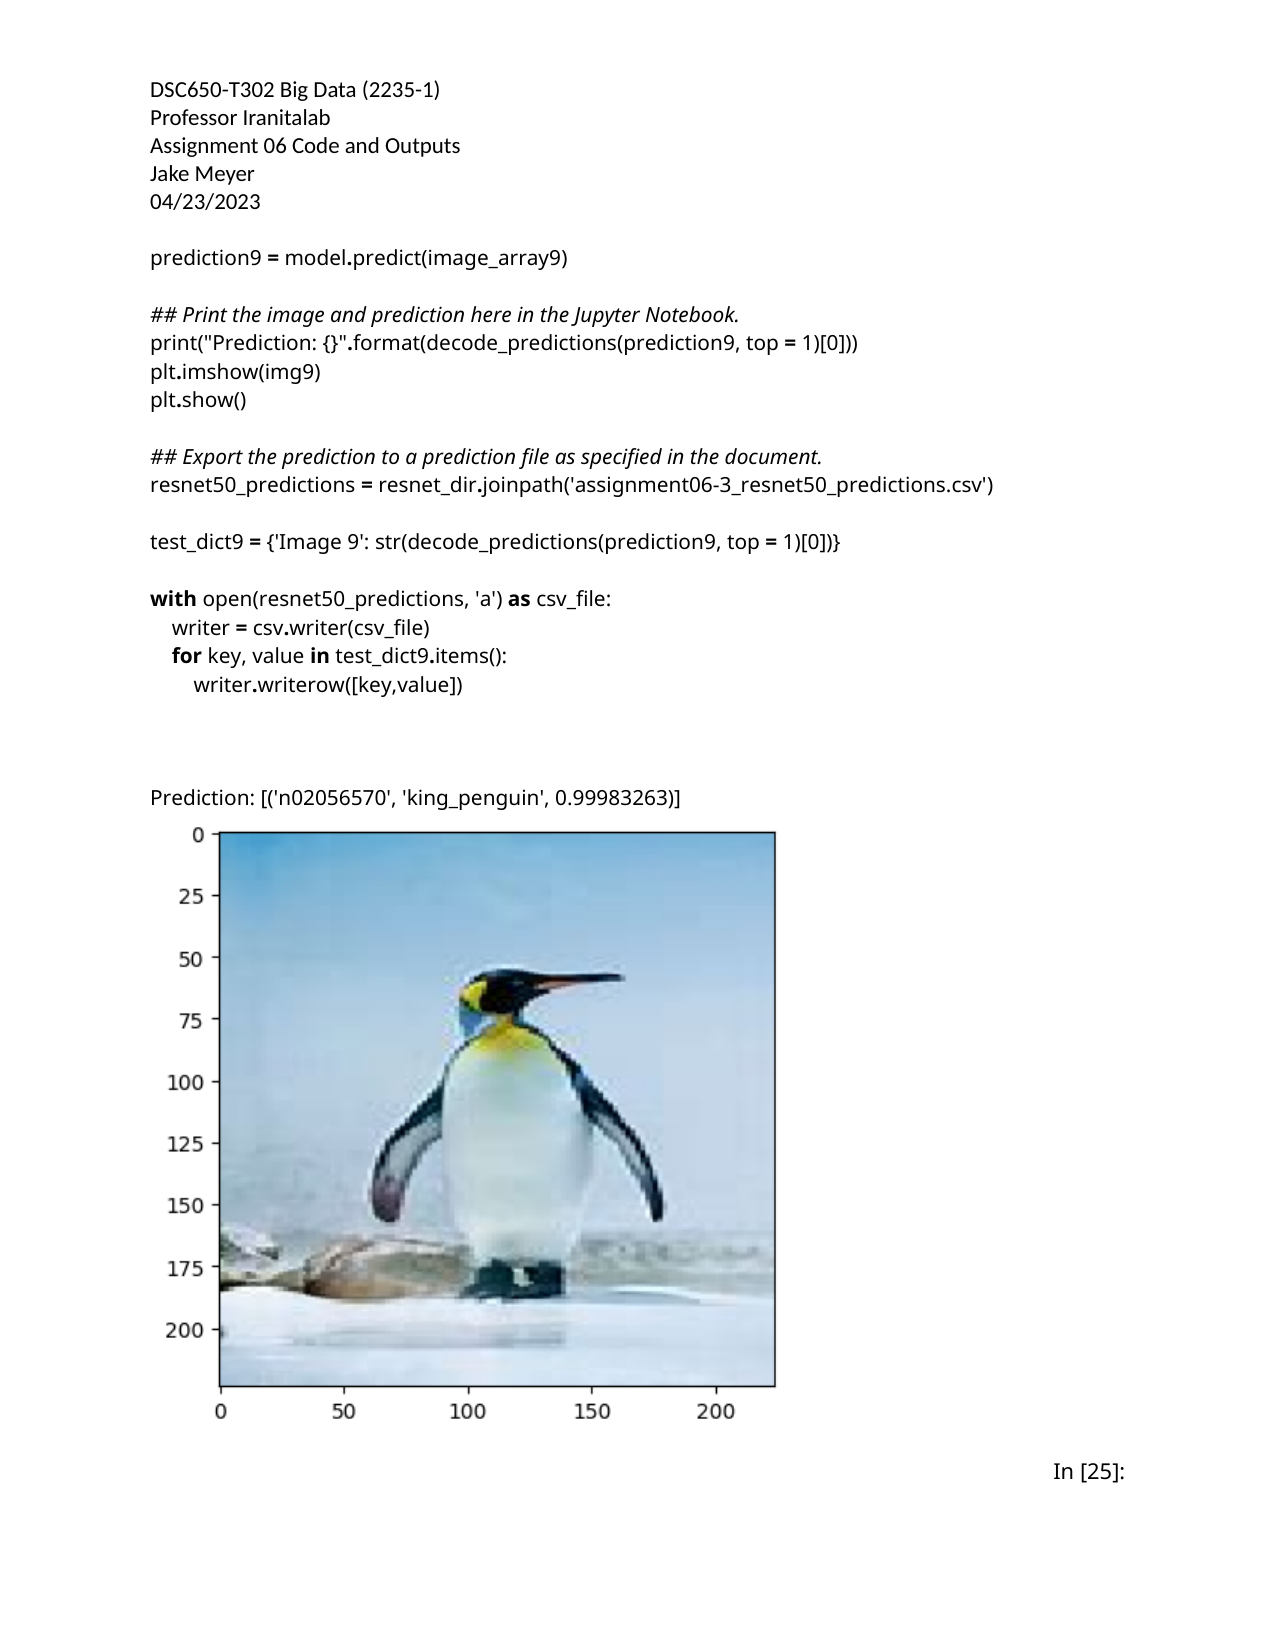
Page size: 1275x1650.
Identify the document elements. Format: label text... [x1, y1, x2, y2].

text plt.show() [150, 385, 1125, 414]
text prediction9 = model.predict(image_array9) [150, 243, 1125, 272]
text ## Export the prediction to a prediction file as specified in the document. [150, 442, 1125, 471]
text resnet50_predictions = resnet_dir.joinpath('assignment06-3_resnet50_predictions.csv') [150, 471, 1125, 499]
picture [150, 811, 788, 1437]
text with open(resnet50_predictions, 'a') as csv_file: [150, 584, 1125, 613]
text writer = csv.writer(csv_file) [150, 613, 1125, 641]
text plt.imshow(img9) [150, 357, 1125, 385]
text writer.writerow([key,value]) [150, 670, 1125, 698]
text Prediction: [('n02056570', 'king_penguin', 0.99983263)] [150, 783, 1125, 812]
text test_dict9 = {'Image 9': str(decode_predictions(prediction9, top = 1)[0])} [150, 527, 1125, 556]
text print("Prediction: {}".format(decode_predictions(prediction9, top = 1)[0])) [150, 328, 1125, 357]
text In [25]: [150, 1456, 1125, 1486]
text for key, value in test_dict9.items(): [150, 641, 1125, 670]
text ## Print the image and prediction here in the Jupyter Notebook. [150, 300, 1125, 328]
